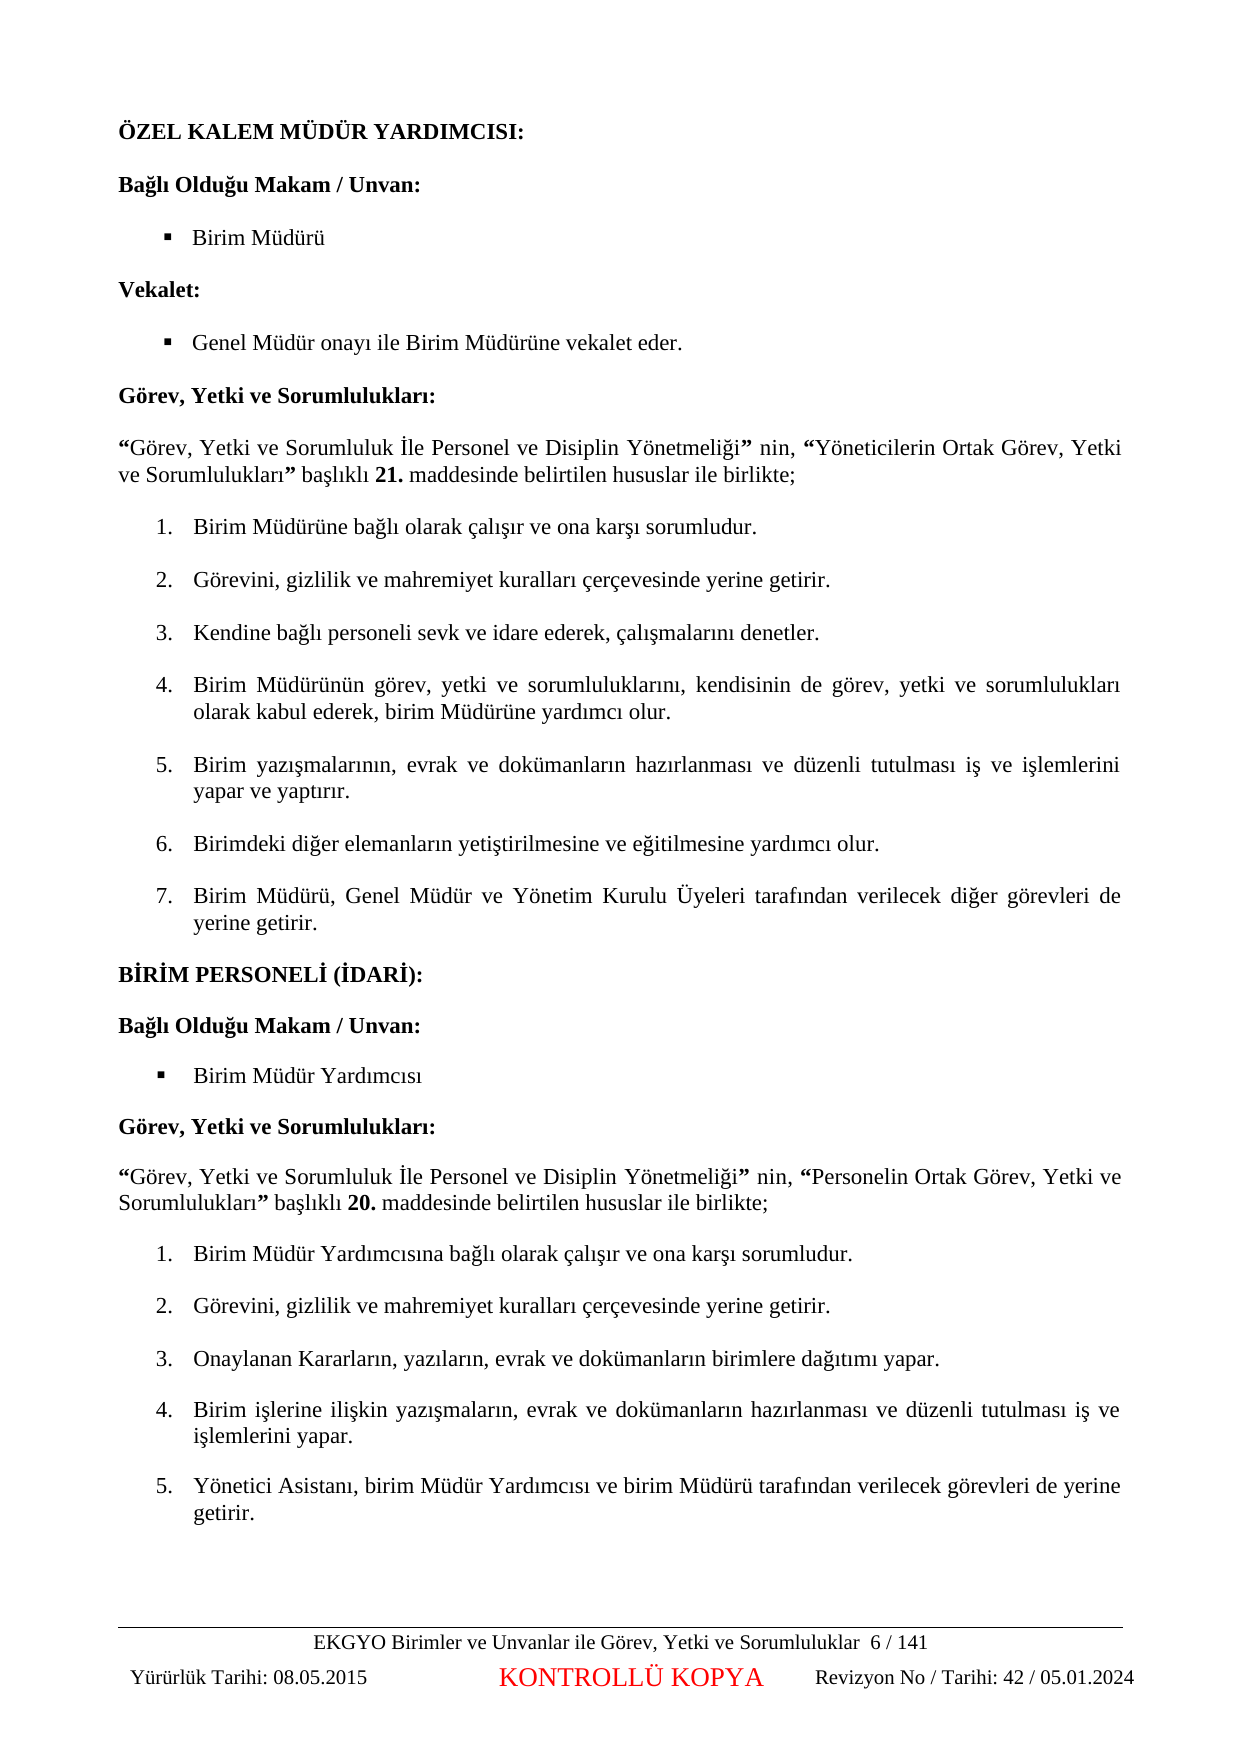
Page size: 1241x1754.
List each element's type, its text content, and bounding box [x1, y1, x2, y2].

list Birim Müdürü, Genel Müdür ve Yönetim Kurulu Üyeleri tarafından verilecek diğer görevleri de yerine getirir. [156, 882, 1122, 935]
text ÖZEL KALEM MÜDÜR YARDIMCISI: [118, 118, 1122, 144]
list Bağlı Olduğu Makam / Unvan: [118, 171, 1122, 197]
list Birimdeki diğer elemanların yetiştirilmesine ve eğitilmesine yardımcı olur. [156, 830, 1122, 856]
text Görev, Yetki ve Sorumlulukları: [118, 382, 1122, 408]
list Görevini, gizlilik ve mahremiyet kuralları çerçevesinde yerine getirir. [156, 1293, 1122, 1319]
list Görevini, gizlilik ve mahremiyet kuralları çerçevesinde yerine getirir. [156, 566, 1122, 592]
text “Görev, Yetki ve Sorumluluk İle Personel ve Disiplin Yönetmeliği” nin, “Yöneticilerin Ortak Görev, Yetki ve Sorumlulukları” başlıklı 21. maddesinde belirtilen hususlar ile birlikte; [118, 434, 1122, 487]
text Vekalet: [118, 276, 1122, 303]
text “Görev, Yetki ve Sorumluluk İle Personel ve Disiplin Yönetmeliği” nin, “Personelin Ortak Görev, Yetki ve Sorumlulukları” başlıklı 20. maddesinde belirtilen hususlar ile birlikte; [118, 1163, 1122, 1216]
list Birim işlerine ilişkin yazışmaların, evrak ve dokümanların hazırlanması ve düzenli tutulması iş ve işlemlerini yapar. [156, 1396, 1122, 1448]
text Görev, Yetki ve Sorumlulukları: [118, 1113, 1122, 1139]
list Birim Müdür Yardımcısına bağlı olarak çalışır ve ona karşı sorumludur. [156, 1240, 1122, 1266]
list Birim Müdürüne bağlı olarak çalışır ve ona karşı sorumludur. [156, 513, 1122, 540]
list Yönetici Asistanı, birim Müdür Yardımcısı ve birim Müdürü tarafından verilecek görevleri de yerine getirir. [156, 1472, 1122, 1525]
list Onaylanan Kararların, yazıların, evrak ve dokümanların birimlere dağıtımı yapar. [156, 1345, 1122, 1372]
list Bağlı Olduğu Makam / Unvan: [118, 1012, 1122, 1038]
list Birim Müdürü [162, 223, 1122, 250]
list Kendine bağlı personeli sevk ve idare ederek, çalışmalarını denetler. [156, 619, 1122, 645]
list Birim Müdürünün görev, yetki ve sorumluluklarını, kendisinin de görev, yetki ve sorumlulukları olarak kabul ederek, birim Müdürüne yardımcı olur. [156, 672, 1122, 724]
text BİRİM PERSONELİ (İDARİ): [118, 961, 1122, 988]
list Genel Müdür onayı ile Birim Müdürüne vekalet eder. [162, 329, 1122, 355]
list Birim Müdür Yardımcısı [156, 1062, 1122, 1089]
list Birim yazışmalarının, evrak ve dokümanların hazırlanması ve düzenli tutulması iş ve işlemlerini yapar ve yaptırır. [156, 751, 1122, 803]
